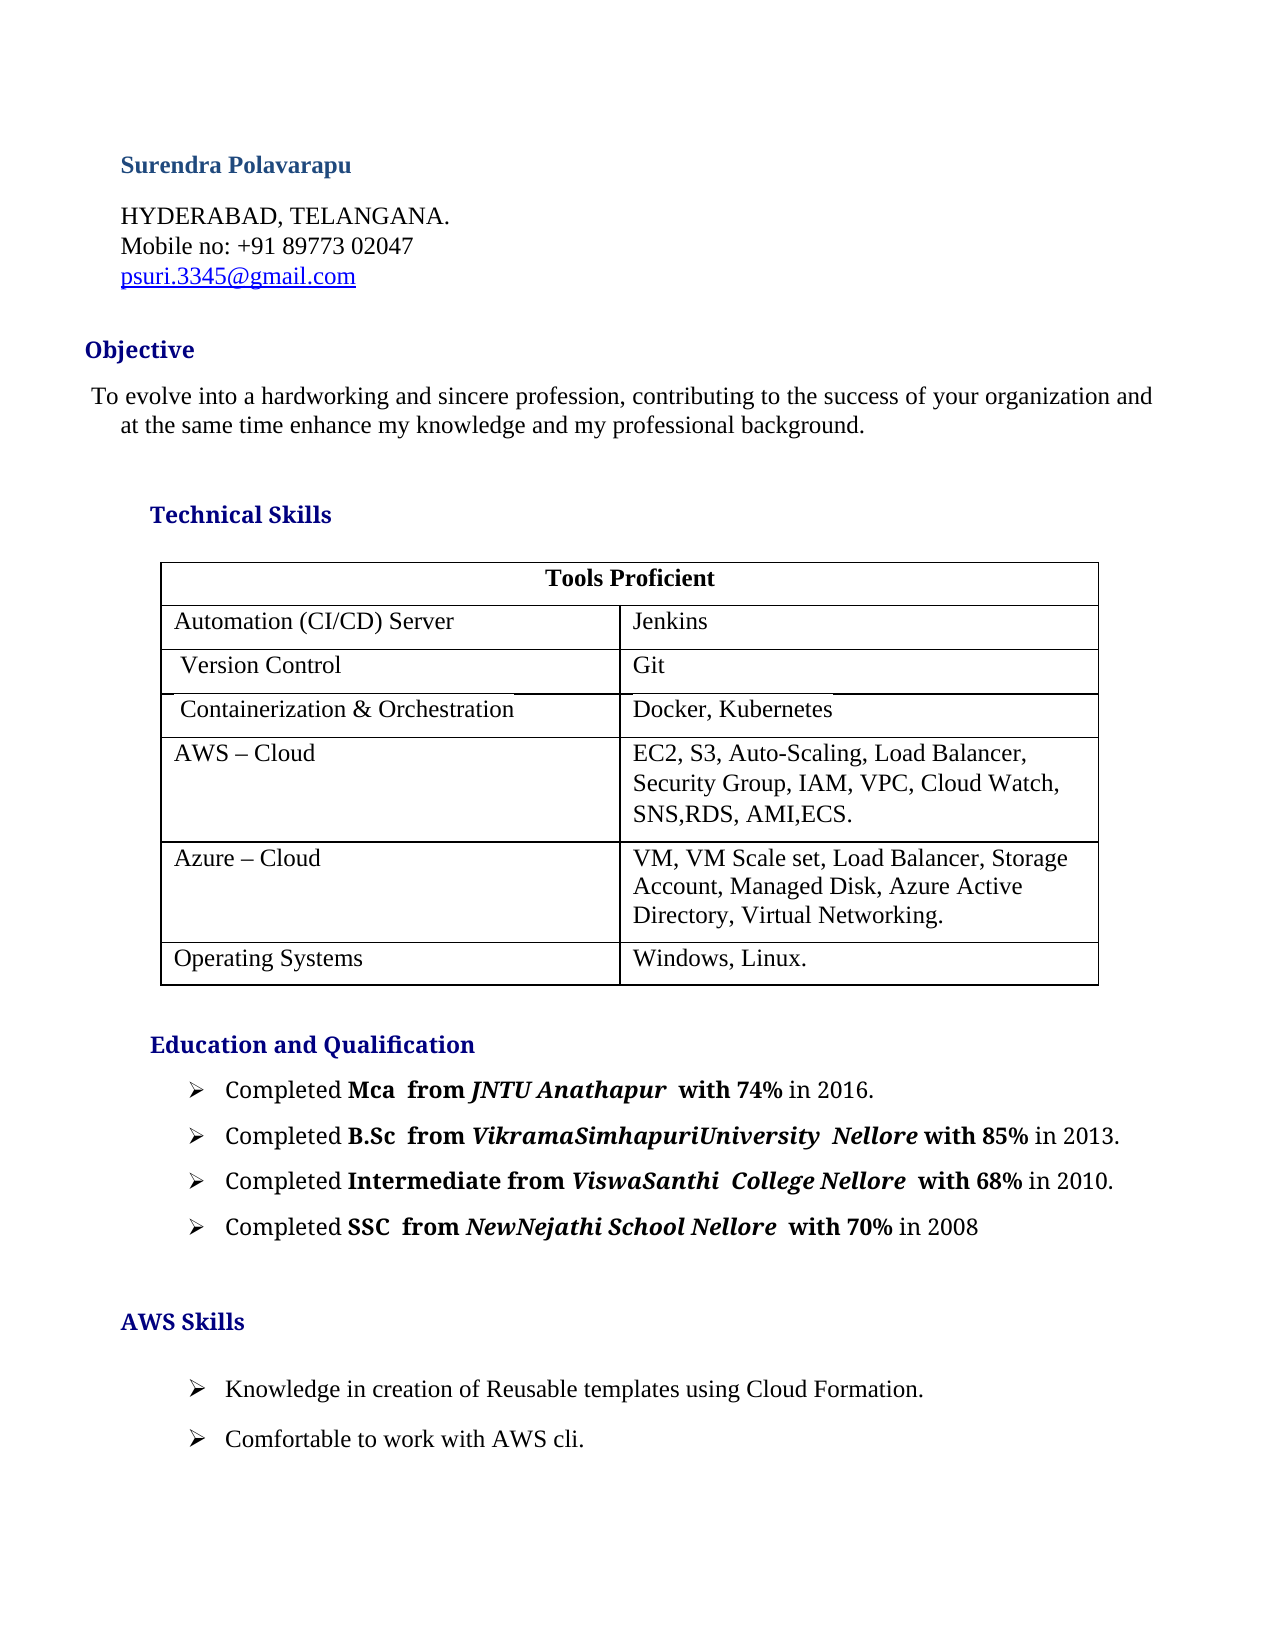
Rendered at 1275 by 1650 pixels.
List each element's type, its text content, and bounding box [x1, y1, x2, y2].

table_cell Version Control [162, 650, 619, 693]
text Technical Skills [150, 499, 1125, 530]
list Knowledge in creation of Reusable templates using Cloud Formation. [187, 1374, 1125, 1403]
table_cell VM, VM Scale set, Load Balancer, Storage Account, Managed Disk, Azure Active Directory, Virtual Networking. [621, 843, 1098, 941]
list Comfortable to work with AWS cli. [187, 1424, 1125, 1453]
text HYDERABAD, TELANGANA. [120, 201, 1095, 230]
text Education and Qualification [150, 1029, 1125, 1060]
text To evolve into a hardworking and sincere profession, contributing to the success of your organization and at the same time enhance my knowledge and my professional background. [91, 381, 1154, 439]
table_cell Git [621, 650, 1098, 693]
text Surendra Polavarapu [150, 150, 1125, 179]
table_cell Jenkins [621, 606, 1098, 649]
table_cell Operating Systems [162, 943, 619, 984]
table_cell AWS – Cloud [162, 738, 619, 841]
table_cell EC2, S3, Auto-Scaling, Load Balancer, Security Group, IAM, VPC, Cloud Watch, SNS,RDS, AMI,ECS. [621, 738, 1098, 841]
text Mobile no: +91 89773 02047 [120, 231, 1095, 260]
table_cell Docker, Kubernetes [621, 695, 1098, 737]
list Completed Intermediate from ViswaSanthi College Nellore with 68% in 2010. [187, 1165, 1125, 1196]
list Completed B.Sc from VikramaSimhapuriUniversity Nellore with 85% in 2013. [187, 1120, 1125, 1151]
table_header Tools Proficient [162, 563, 1098, 605]
text AWS Skills [120, 1306, 1125, 1337]
list Completed SSC from NewNejathi School Nellore with 70% in 2008 [187, 1211, 1125, 1242]
table_cell Windows, Linux. [621, 943, 1098, 984]
table_cell Containerization & Orchestration [162, 695, 619, 737]
text psuri.3345@gmail.com [120, 261, 1095, 290]
text Objective [84, 334, 1181, 366]
table_cell Azure – Cloud [162, 843, 619, 941]
table_cell Automation (CI/CD) Server [162, 606, 619, 649]
list Completed Mca from JNTU Anathapur with 74% in 2016. [187, 1074, 1125, 1106]
